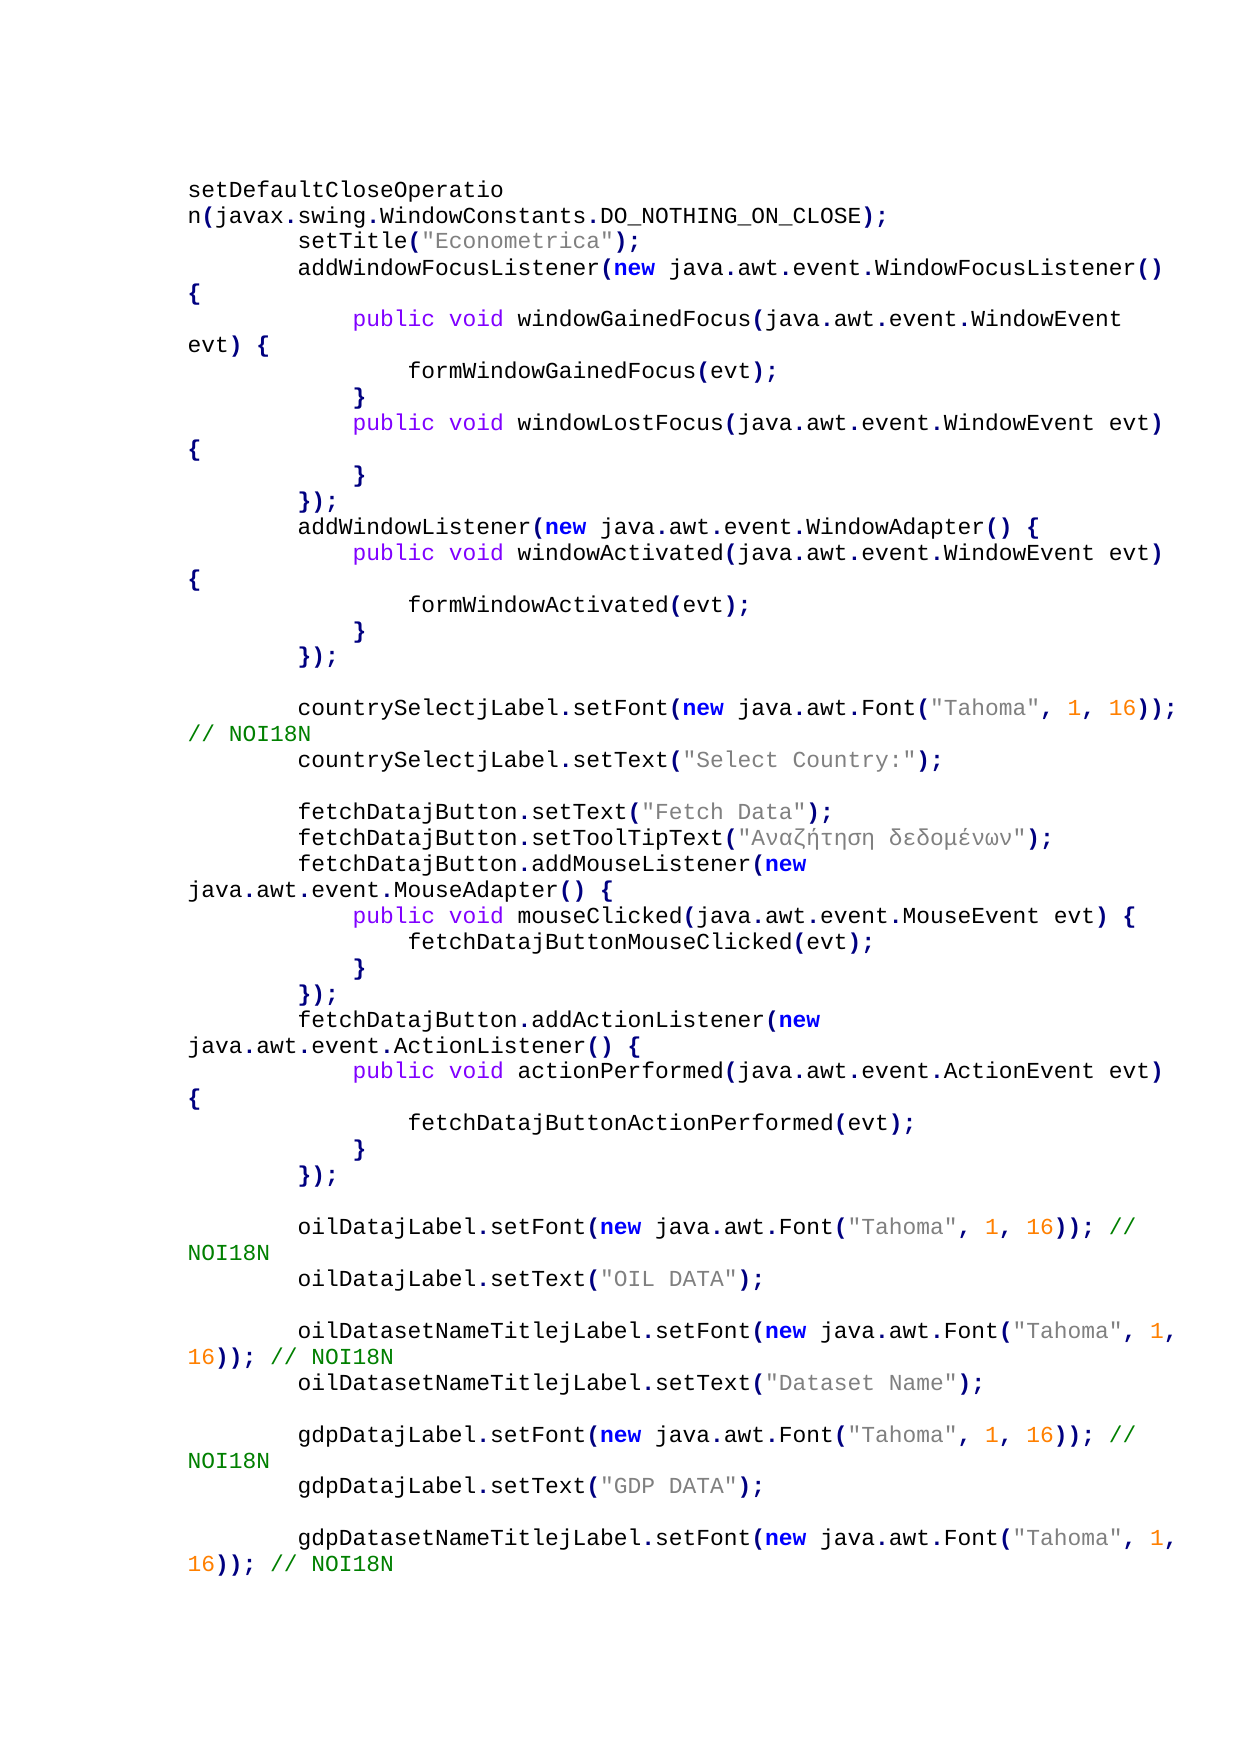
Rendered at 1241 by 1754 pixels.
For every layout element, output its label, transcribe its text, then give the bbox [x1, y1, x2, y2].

text countrySelectjLabel.setText("Select Country:"); [187, 749, 1181, 774]
text }); [187, 982, 1181, 1008]
text oilDatajLabel.setText("OIL DATA"); [187, 1267, 1181, 1293]
text fetchDatajButtonMouseClicked(evt); [187, 930, 1181, 956]
text setTitle("Econometrica"); [187, 230, 1181, 256]
text formWindowActivated(evt); [187, 593, 1181, 619]
text public void windowLostFocus(java.awt.event.WindowEvent evt) { [187, 411, 1181, 463]
text fetchDatajButtonActionPerformed(evt); [187, 1112, 1181, 1138]
text oilDatasetNameTitlejLabel.setFont(new java.awt.Font("Tahoma", 1, 16)); // NOI18N [187, 1319, 1181, 1371]
text } [187, 956, 1181, 982]
text setDefaultCloseOperation(javax.swing.WindowConstants.DO_NOTHING_ON_CLOSE); [187, 150, 1181, 230]
text public void mouseClicked(java.awt.event.MouseEvent evt) { [187, 904, 1181, 930]
text formWindowGainedFocus(evt); [187, 359, 1181, 386]
text public void windowGainedFocus(java.awt.event.WindowEvent evt) { [187, 308, 1181, 359]
text addWindowListener(new java.awt.event.WindowAdapter() { [187, 515, 1181, 541]
text gdpDatajLabel.setFont(new java.awt.Font("Tahoma", 1, 16)); // NOI18N [187, 1423, 1181, 1475]
text public void actionPerformed(java.awt.event.ActionEvent evt) { [187, 1060, 1181, 1112]
text } [187, 463, 1181, 489]
text addWindowFocusListener(new java.awt.event.WindowFocusListener() { [187, 256, 1181, 308]
text } [187, 1138, 1181, 1164]
text } [187, 386, 1181, 411]
text } [187, 619, 1181, 645]
text fetchDatajButton.setToolTipText("Αναζήτηση δεδομένων"); [187, 826, 1181, 852]
text }); [187, 645, 1181, 671]
text public void windowActivated(java.awt.event.WindowEvent evt) { [187, 541, 1181, 593]
text countrySelectjLabel.setFont(new java.awt.Font("Tahoma", 1, 16)); // NOI18N [187, 697, 1181, 749]
text gdpDatajLabel.setText("GDP DATA"); [187, 1475, 1181, 1501]
text }); [187, 1164, 1181, 1189]
text fetchDatajButton.addActionListener(new java.awt.event.ActionListener() { [187, 1008, 1181, 1060]
text oilDatajLabel.setFont(new java.awt.Font("Tahoma", 1, 16)); // NOI18N [187, 1216, 1181, 1267]
text }); [187, 489, 1181, 515]
text fetchDatajButton.setText("Fetch Data"); [187, 801, 1181, 826]
text fetchDatajButton.addMouseListener(new java.awt.event.MouseAdapter() { [187, 852, 1181, 904]
text gdpDatasetNameTitlejLabel.setFont(new java.awt.Font("Tahoma", 1, 16)); // NOI18N [187, 1527, 1181, 1579]
text oilDatasetNameTitlejLabel.setText("Dataset Name"); [187, 1371, 1181, 1397]
